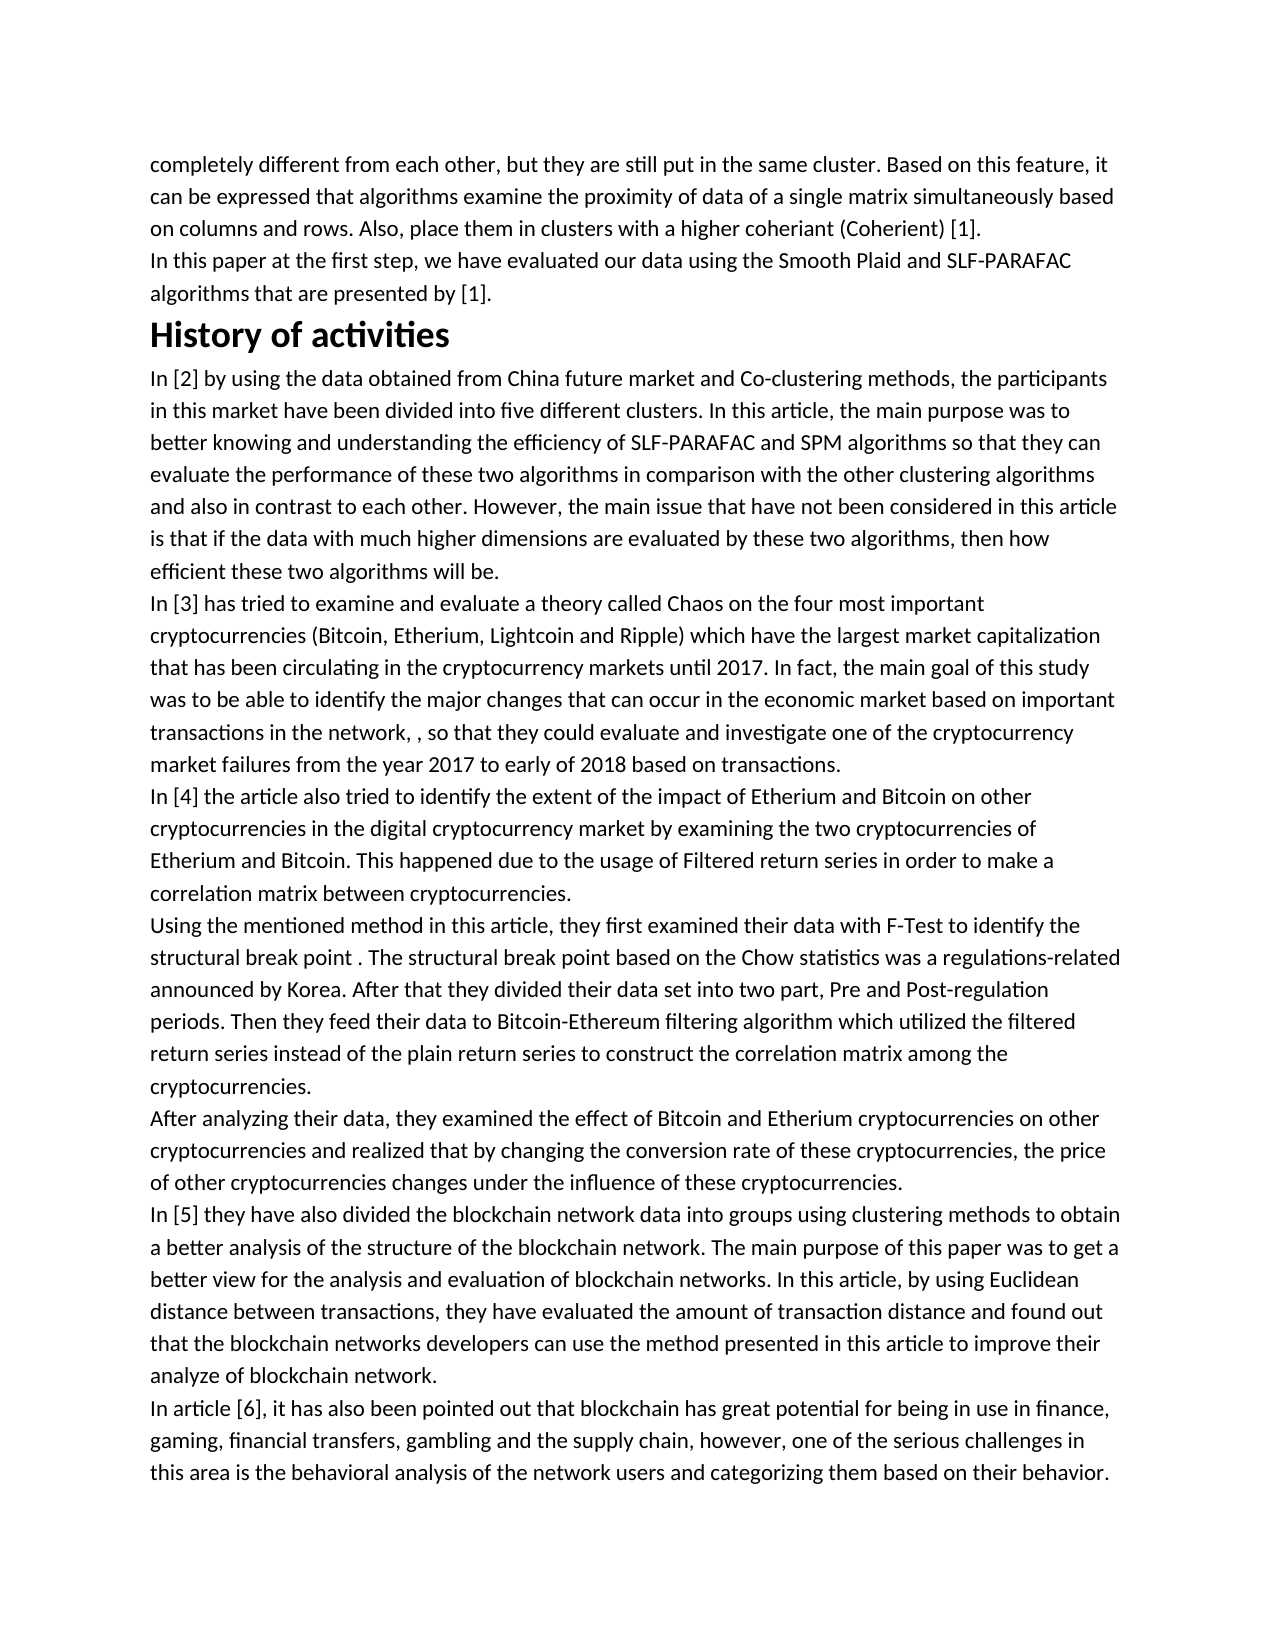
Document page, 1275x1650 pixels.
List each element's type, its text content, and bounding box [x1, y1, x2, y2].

text In [3] has tried to examine and evaluate a theory called Chaos on the four most important cryptocurrencies (Bitcoin, Etherium, Lightcoin and Ripple) which have the largest market capitalization that has been circulating in the cryptocurrency markets until 2017. In fact, the main goal of this study was to be able to identify the major changes that can occur in the economic market based on important transactions in the network, , so that they could evaluate and investigate one of the cryptocurrency market failures from the year 2017 to early of 2018 based on transactions. [150, 589, 1125, 778]
text In [2] by using the data obtained from China future market and Co-clustering methods, the participants in this market have been divided into five different clusters. In this article, the main purpose was to better knowing and understanding the efficiency of SLF-PARAFAC and SPM algorithms so that they can evaluate the performance of these two algorithms in comparison with the other clustering algorithms and also in contrast to each other. However, the main issue that have not been considered in this article is that if the data with much higher dimensions are evaluated by these two algorithms, then how efficient these two algorithms will be. [150, 364, 1125, 585]
text In [5] they have also divided the blockchain network data into groups using clustering methods to obtain a better analysis of the structure of the blockchain network. The main purpose of this paper was to get a better view for the analysis and evaluation of blockchain networks. In this article, by using Euclidean distance between transactions, they have evaluated the amount of transaction distance and found out that the blockchain networks developers can use the method presented in this article to improve their analyze of blockchain network. [150, 1201, 1125, 1389]
text In [4] the article also tried to identify the extent of the impact of Etherium and Bitcoin on other cryptocurrencies in the digital cryptocurrency market by examining the two cryptocurrencies of Etherium and Bitcoin. This happened due to the usage of Filtered return series in order to make a correlation matrix between cryptocurrencies. [150, 782, 1125, 907]
text After analyzing their data, they examined the effect of Bitcoin and Etherium cryptocurrencies on other cryptocurrencies and realized that by changing the conversion rate of these cryptocurrencies, the price of other cryptocurrencies changes under the influence of these cryptocurrencies. [150, 1104, 1125, 1196]
text Using the mentioned method in this article, they first examined their data with F-Test to identify the structural break point . The structural break point based on the Chow statistics was a regulations-related announced by Korea. After that they divided their data set into two part, Pre and Post-regulation periods. Then they feed their data to Bitcoin-Ethereum filtering algorithm which utilized the filtered return series instead of the plain return series to construct the correlation matrix among the cryptocurrencies. [150, 911, 1125, 1100]
text In this paper at the first step, we have evaluated our data using the Smooth Plaid and SLF-PARAFAC algorithms that are presented by [1]. [150, 247, 1125, 307]
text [150, 150, 1125, 242]
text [150, 1394, 1125, 1486]
text History of activities [150, 311, 1125, 357]
